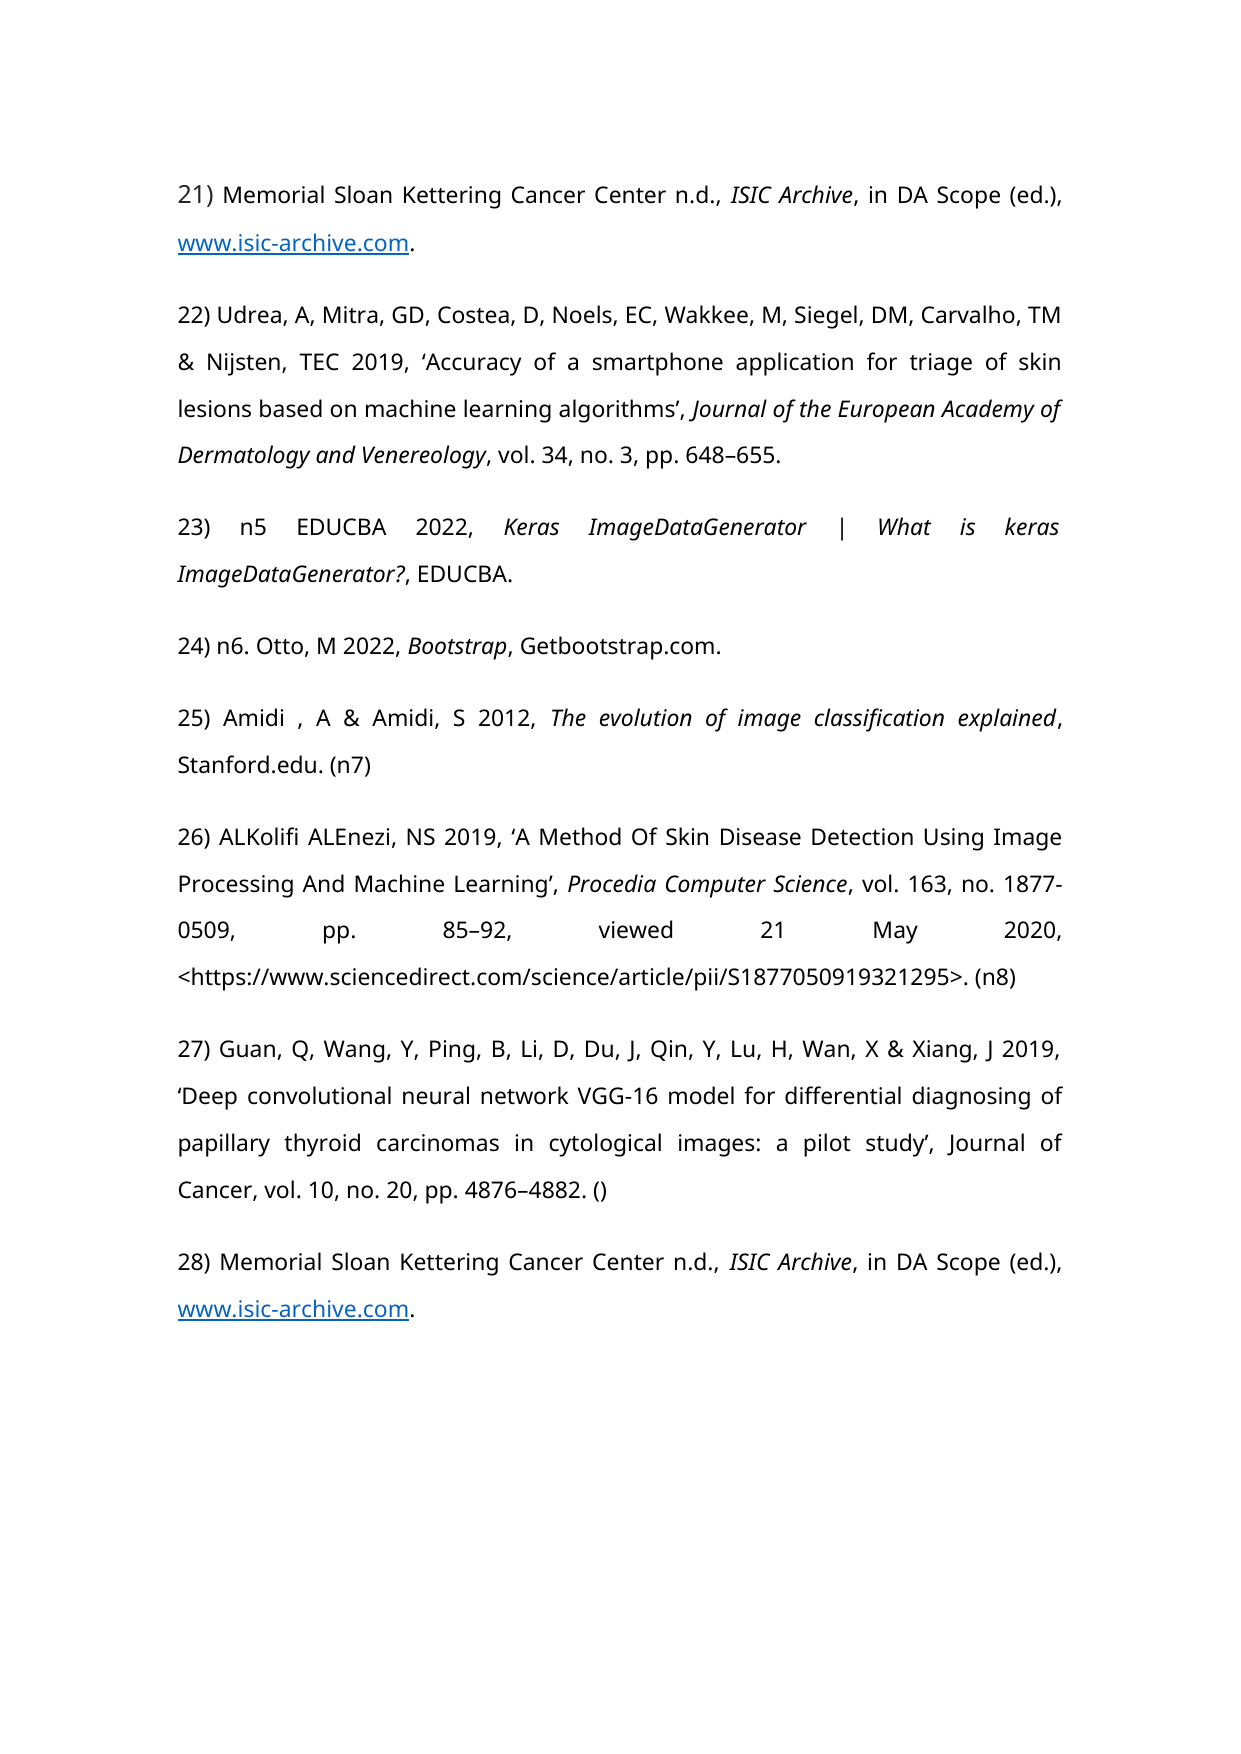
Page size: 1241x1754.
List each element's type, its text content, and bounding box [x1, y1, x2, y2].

text 24) n6. Otto, M 2022, Bootstrap, Getbootstrap.com. [177, 630, 1063, 661]
text 27) Guan, Q, Wang, Y, Ping, B, Li, D, Du, J, Qin, Y, Lu, H, Wan, X & Xiang, J 2019, ‘Deep convolutional neural network VGG-16 model for differential diagnosing of papillary thyroid carcinomas in cytological images: a pilot study’, Journal of Cancer, vol. 10, no. 20, pp. 4876–4882. () [177, 1033, 1063, 1205]
text 28) Memorial Sloan Kettering Cancer Center n.d., ISIC Archive, in DA Scope (ed.), www.isic-archive.com. [177, 1246, 1063, 1324]
text 23) n5 EDUCBA 2022, Keras ImageDataGenerator | What is keras ImageDataGenerator?, EDUCBA. [177, 511, 1063, 589]
text 25) Amidi , A & Amidi, S 2012, The evolution of image classification explained, Stanford.edu. (n7) [177, 702, 1063, 780]
text 22) Udrea, A, Mitra, GD, Costea, D, Noels, EC, Wakkee, M, Siegel, DM, Carvalho, TM & Nijsten, TEC 2019, ‘Accuracy of a smartphone application for triage of skin lesions based on machine learning algorithms’, Journal of the European Academy of Dermatology and Venereology, vol. 34, no. 3, pp. 648–655. [177, 299, 1063, 471]
text 21) Memorial Sloan Kettering Cancer Center n.d., ISIC Archive, in DA Scope (ed.), www.isic-archive.com. [177, 177, 1063, 258]
text 26) ALKolifi ALEnezi, NS 2019, ‘A Method Of Skin Disease Detection Using Image Processing And Machine Learning’, Procedia Computer Science, vol. 163, no. 1877-0509, pp. 85–92, viewed 21 May 2020, <https://www.sciencedirect.com/science/article/pii/S1877050919321295>. (n8) [177, 821, 1063, 992]
